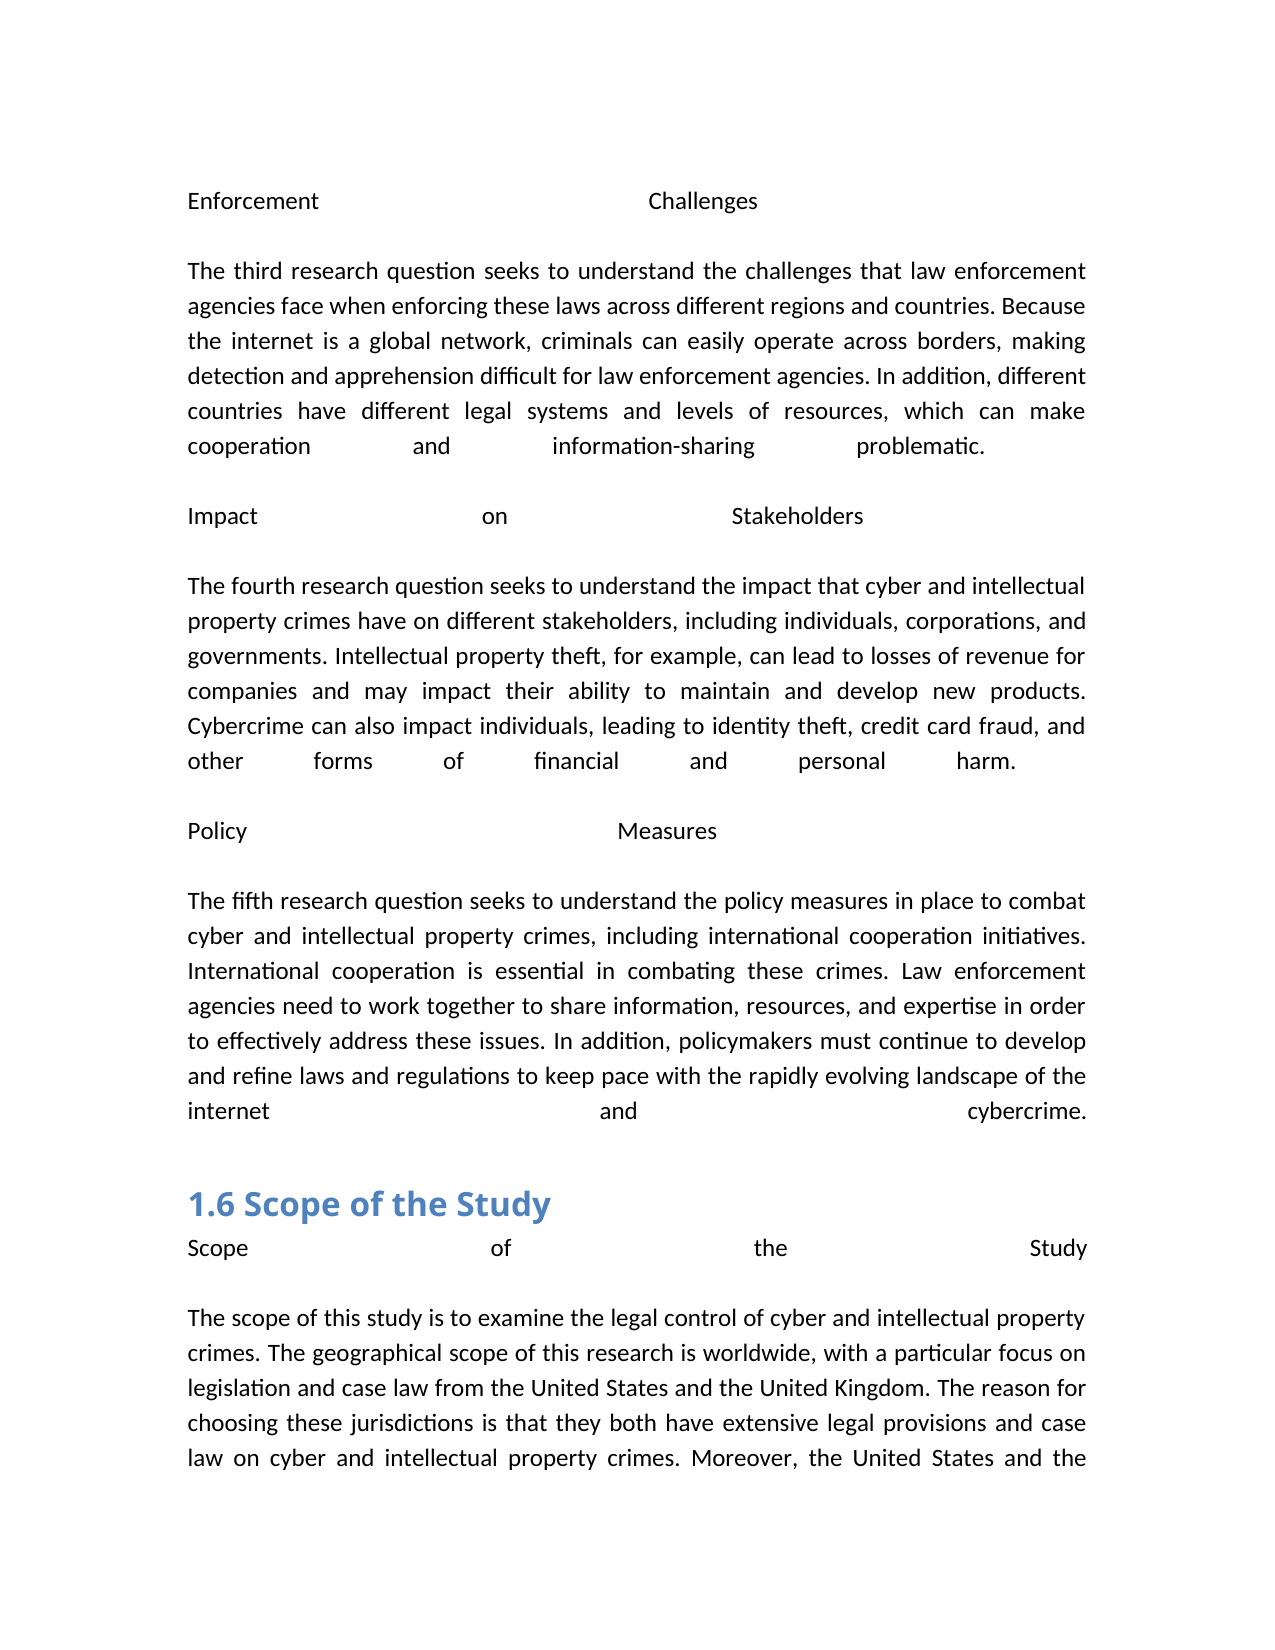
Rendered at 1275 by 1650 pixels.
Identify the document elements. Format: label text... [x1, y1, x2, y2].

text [187, 150, 1087, 1156]
subtitle 1.6 Scope of the Study [187, 1180, 1087, 1226]
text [187, 1233, 1087, 1473]
